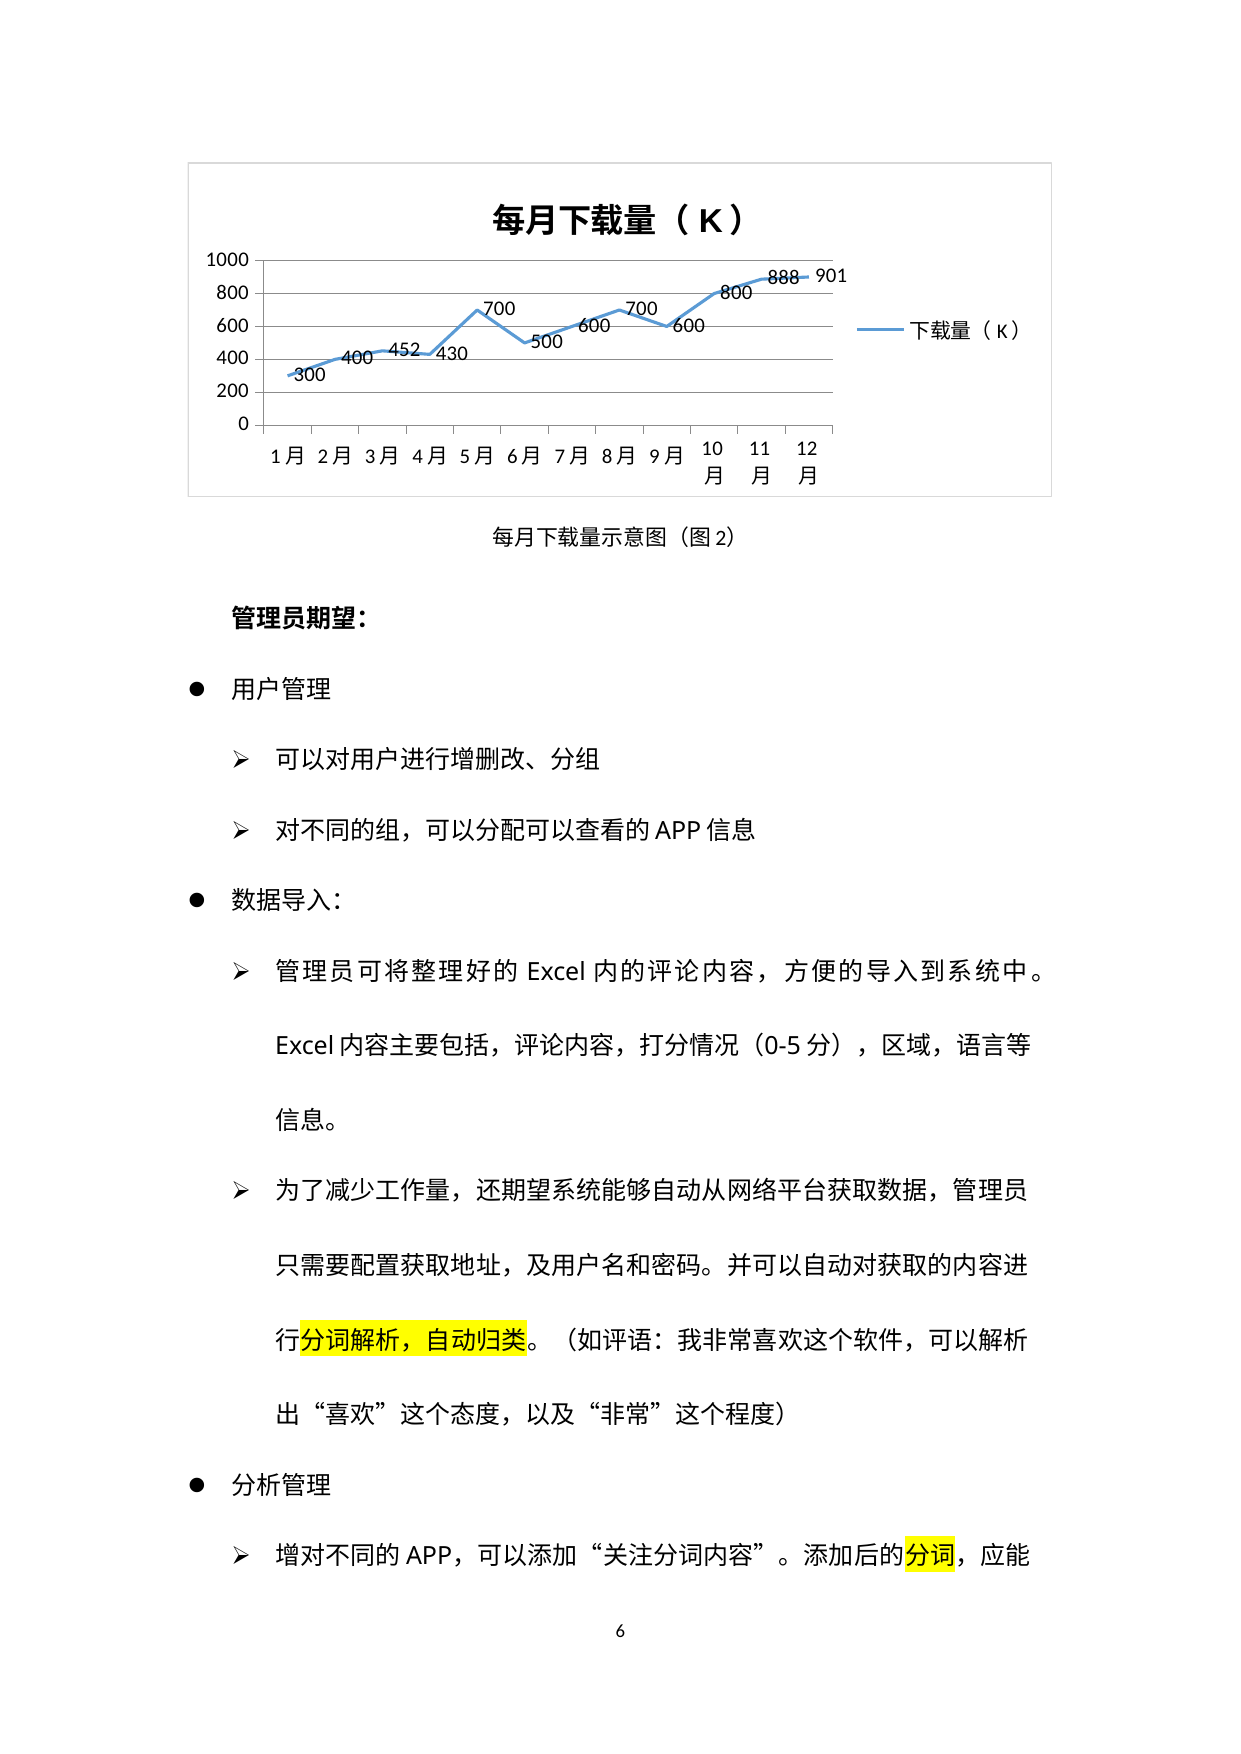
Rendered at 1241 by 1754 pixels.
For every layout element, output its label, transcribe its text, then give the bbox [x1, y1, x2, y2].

list 对不同的组，可以分配可以查看的APP信息 [231, 796, 1053, 861]
list 分析管理 [187, 1451, 1053, 1516]
text 管理员期望： [231, 584, 1053, 649]
list 用户管理 [187, 655, 1053, 720]
list 数据导入： [187, 866, 1053, 931]
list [231, 1521, 1031, 1586]
list 可以对用户进行增删改、分组 [231, 725, 1053, 790]
text 每月下载量示意图（图2） [187, 519, 1053, 552]
list 管理员可将整理好的Excel内的评论内容，方便的导入到系统中。Excel内容主要包括，评论内容，打分情况（0-5分），区域，语言等信息。 [231, 937, 1031, 1151]
list 为了减少工作量，还期望系统能够自动从网络平台获取数据，管理员只需要配置获取地址，及用户名和密码。并可以自动对获取的内容进行分词解析，自动归类。（如评语：我非常喜欢这个软件，可以解析出“喜欢”这个态度，以及“非常”这个程度） [231, 1156, 1031, 1445]
